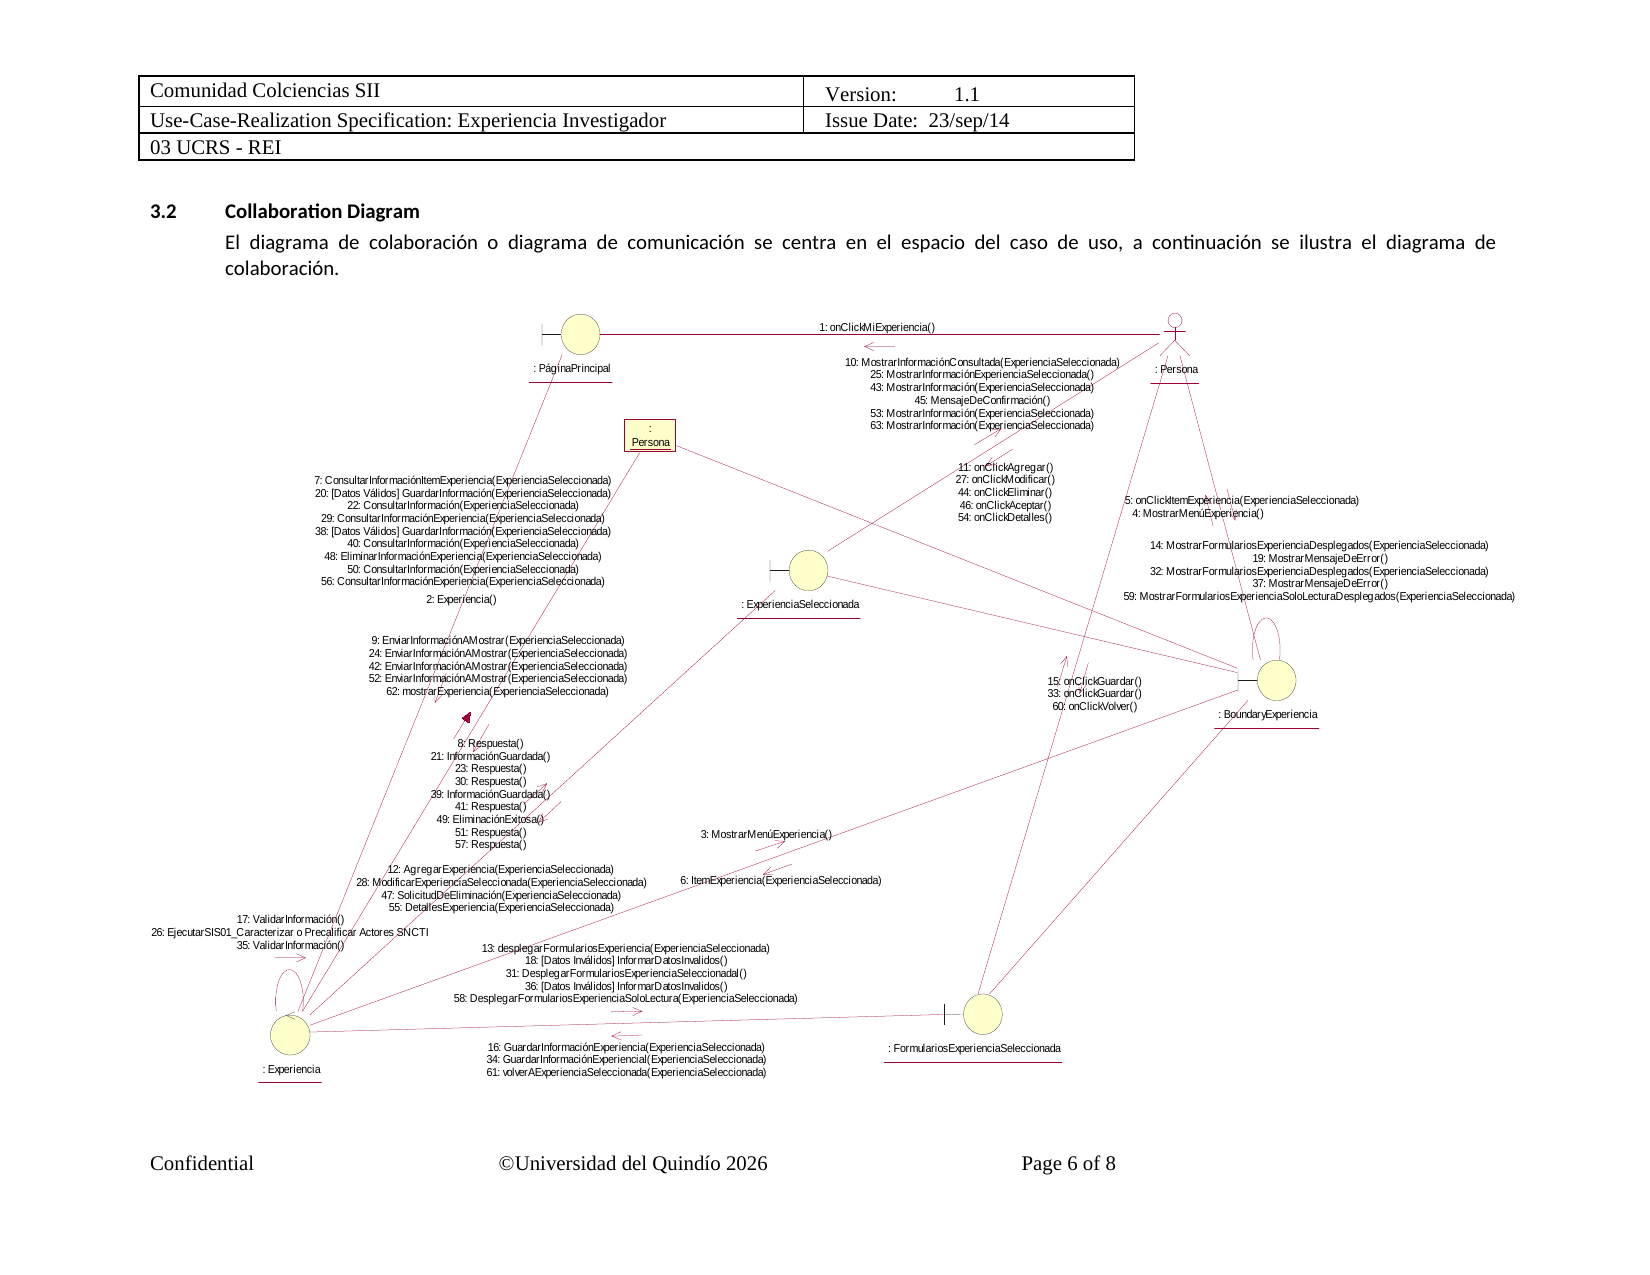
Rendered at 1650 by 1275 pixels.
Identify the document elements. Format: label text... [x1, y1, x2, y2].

text El diagrama de colaboración o diagrama de comunicación se centra en el espacio del caso de uso, a continuación se ilustra el diagrama de colaboración. [225, 229, 1500, 280]
subtitle Collaboration Diagram [150, 198, 1500, 223]
